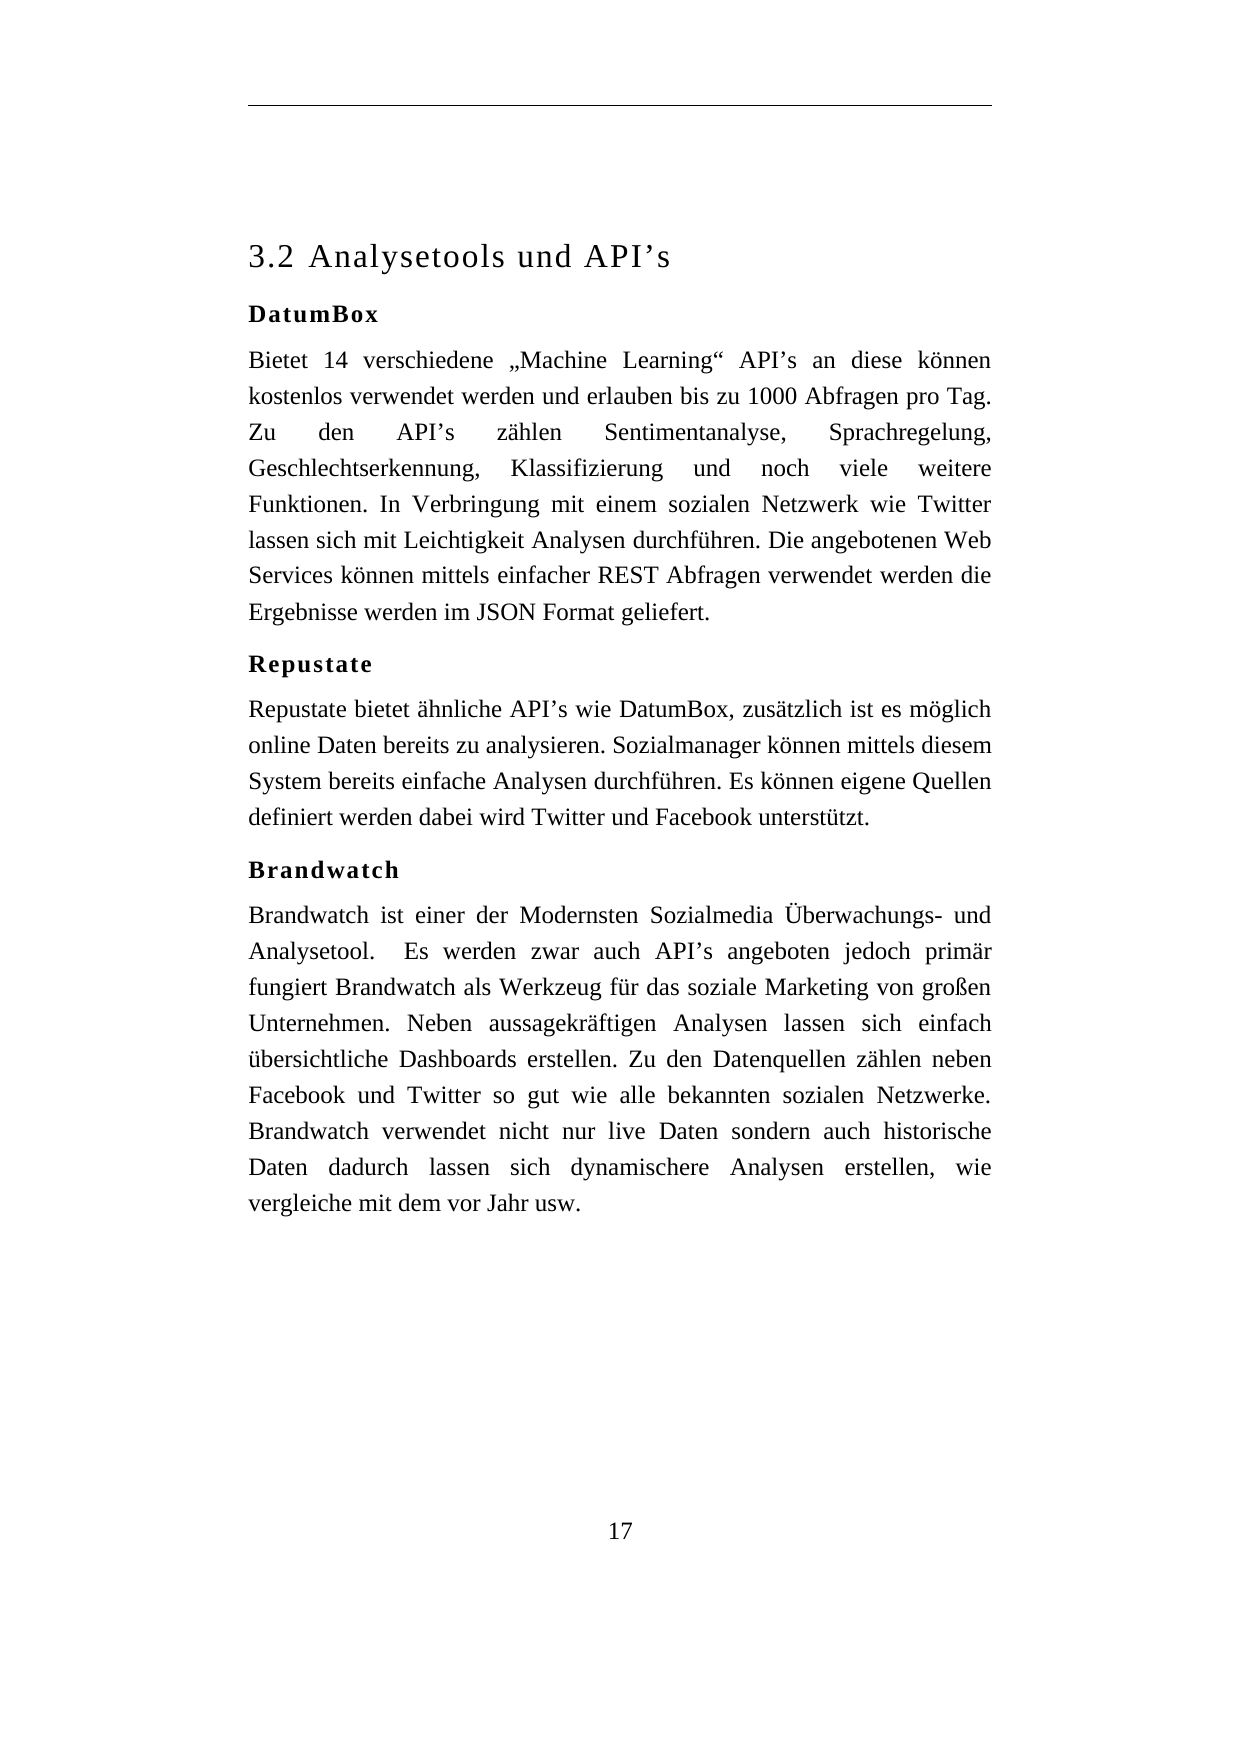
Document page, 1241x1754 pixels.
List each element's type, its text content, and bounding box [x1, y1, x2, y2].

subtitle Repustate [248, 649, 992, 678]
text Repustate bietet ähnliche API’s wie DatumBox, zusätzlich ist es möglich online Daten bereits zu analysieren. Sozialmanager können mittels diesem System bereits einfache Analysen durchführen. Es können eigene Quellen definiert werden dabei wird Twitter und Facebook unterstützt. [248, 694, 992, 831]
text Brandwatch ist einer der Modernsten Sozialmedia Überwachungs- und Analysetool. Es werden zwar auch API’s angeboten jedoch primär fungiert Brandwatch als Werkzeug für das soziale Marketing von großen Unternehmen. Neben aussagekräftigen Analysen lassen sich einfach übersichtliche Dashboards erstellen. Zu den Datenquellen zählen neben Facebook und Twitter so gut wie alle bekannten sozialen Netzwerke. Brandwatch verwendet nicht nur live Daten sondern auch historische Daten dadurch lassen sich dynamischere Analysen erstellen, wie vergleiche mit dem vor Jahr usw. [248, 900, 992, 1217]
subtitle Brandwatch [248, 855, 992, 884]
subtitle DatumBox [248, 299, 992, 328]
text Bietet 14 verschiedene „Machine Learning“ API’s an diese können kostenlos verwendet werden und erlauben bis zu 1000 Abfragen pro Tag. Zu den API’s zählen Sentimentanalyse, Sprachregelung, Geschlechtserkennung, Klassifizierung und noch viele weitere Funktionen. In Verbringung mit einem sozialen Netzwerk wie Twitter lassen sich mit Leichtigkeit Analysen durchführen. Die angebotenen Web Services können mittels einfacher REST Abfragen verwendet werden die Ergebnisse werden im JSON Format geliefert. [248, 345, 992, 625]
subtitle Analysetools und API’s [248, 236, 992, 274]
